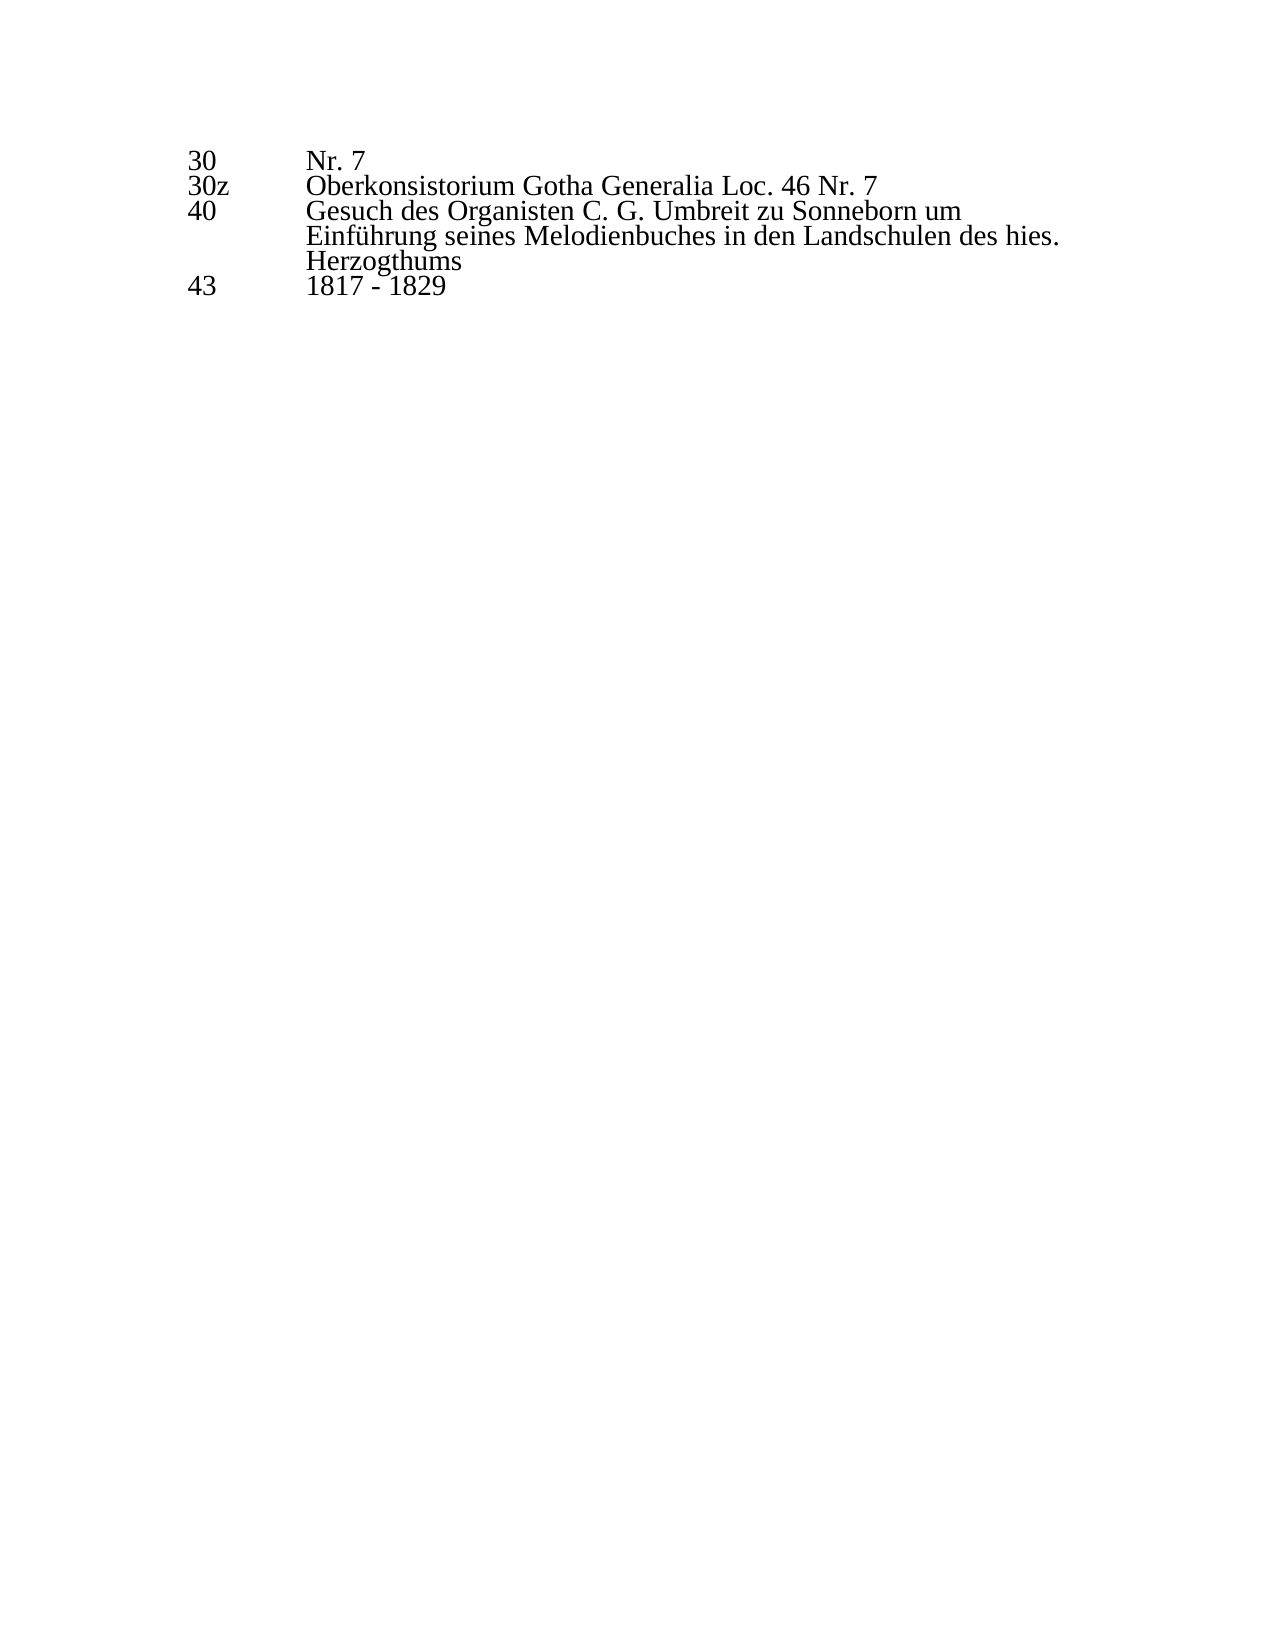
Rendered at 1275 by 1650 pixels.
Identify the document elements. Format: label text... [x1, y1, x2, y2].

text 40 Gesuch des p[5{Organist}en 2{C. G.} 1{Umbreit} zu 6{o[Sonneborn]o}]p um Einführung seines s[Melodienbuch]ses in den Landschulen des hies. Herzogthums [187, 200, 1087, 275]
text 30 Nr. 7 [187, 150, 1087, 175]
text 43 1817 - 1829 [187, 275, 1087, 300]
text 30z Oberkonsistorium Gotha Generalia Loc. 46 Nr. 7 [187, 175, 1087, 200]
